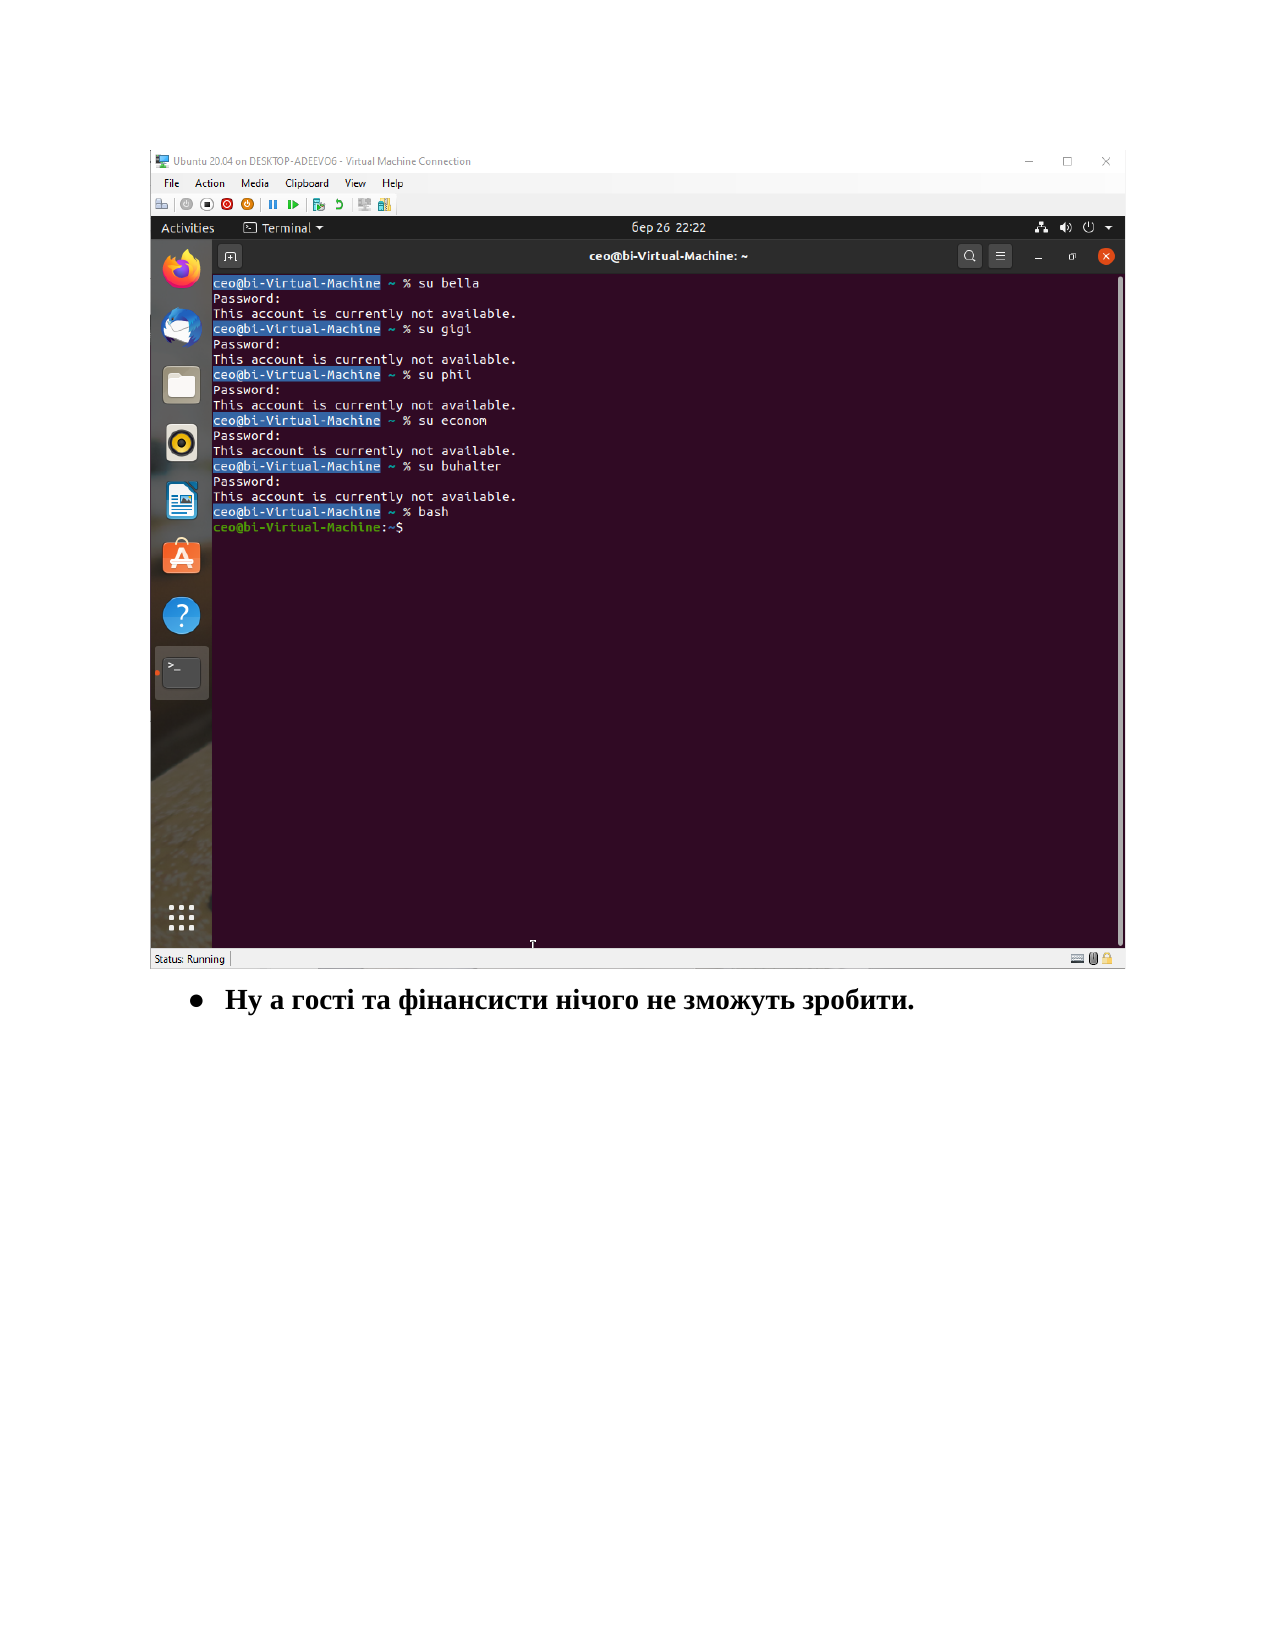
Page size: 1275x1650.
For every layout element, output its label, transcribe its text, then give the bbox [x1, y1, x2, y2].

list Ну а гості та фінансисти нічого не зможуть зробити. [187, 982, 1125, 1015]
picture [150, 150, 1125, 969]
